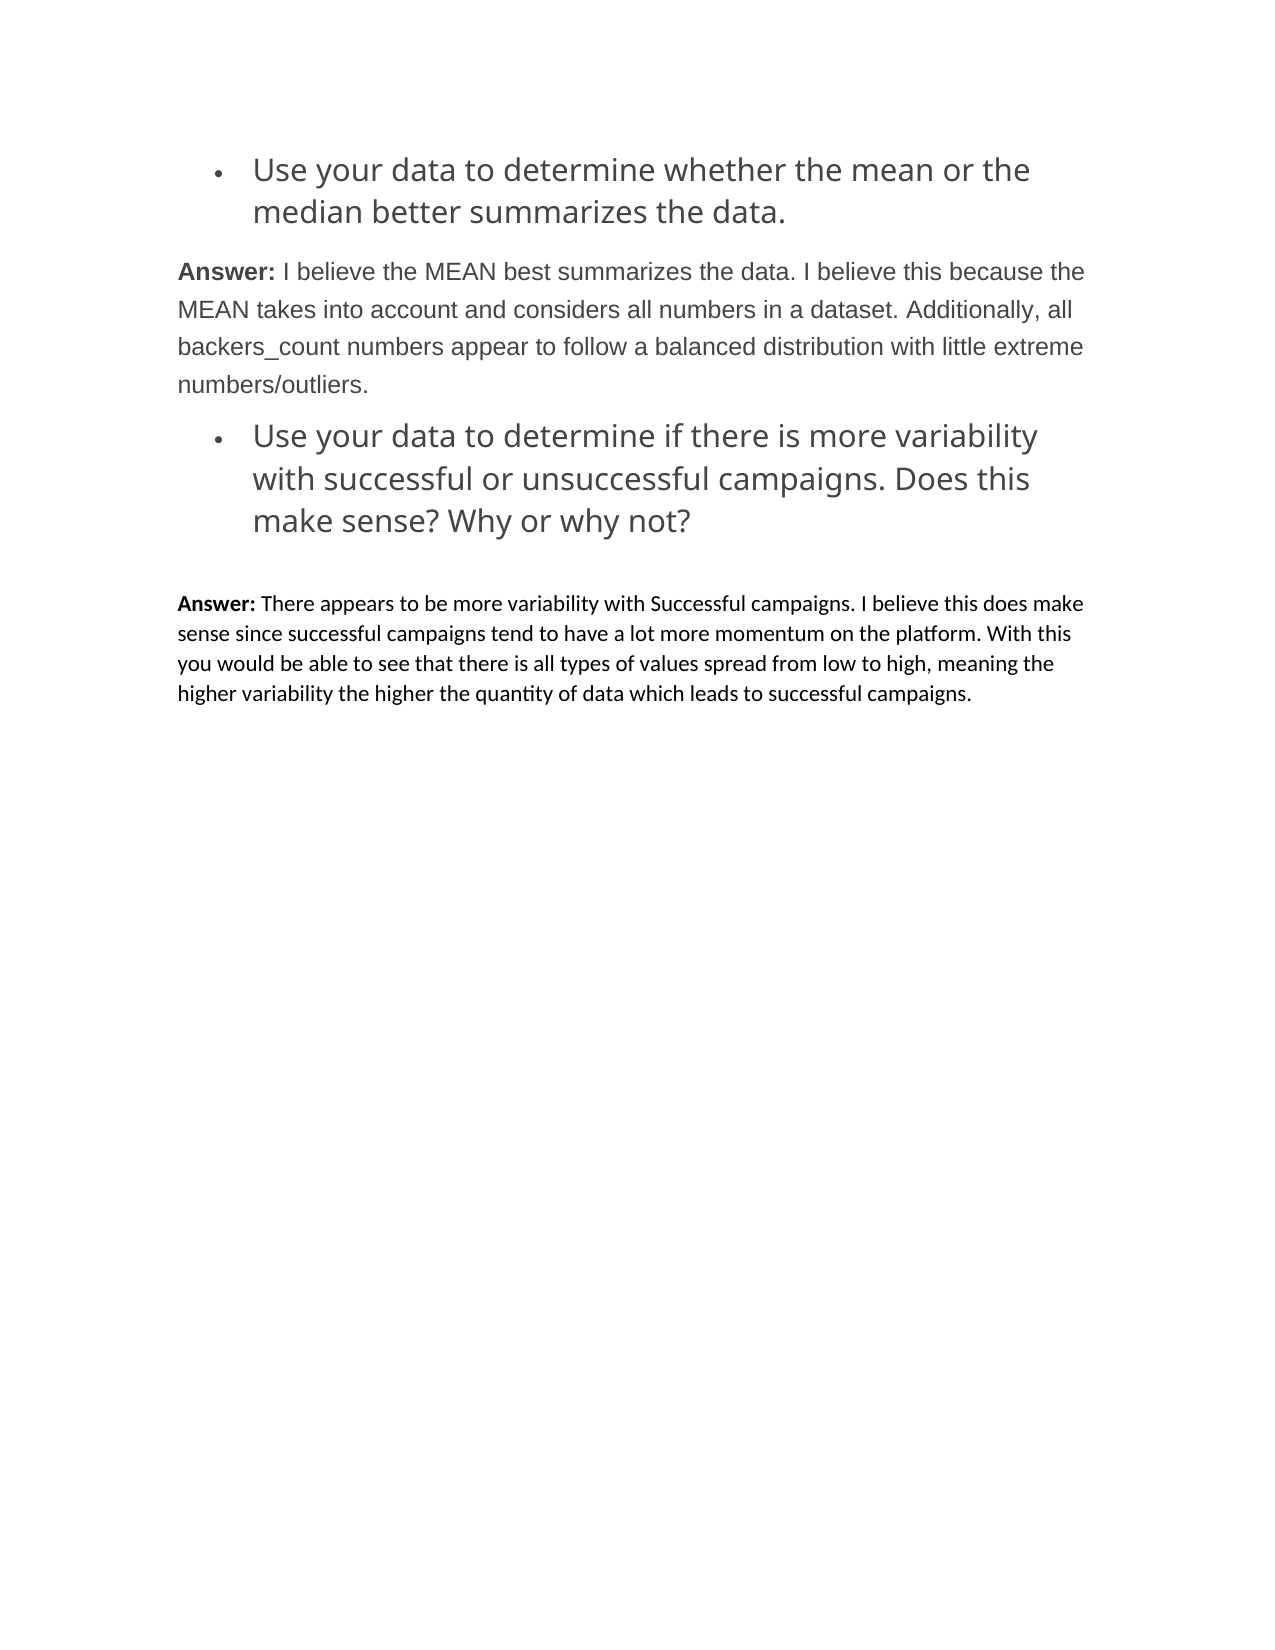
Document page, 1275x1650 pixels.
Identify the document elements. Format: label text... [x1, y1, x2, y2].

list Use your data to determine whether the mean or the median better summarizes the data. [215, 148, 1098, 233]
list Use your data to determine if there is more variability with successful or unsuccessful campaigns. Does this make sense? Why or why not? [215, 414, 1098, 542]
text Answer: I believe the MEAN best summarizes the data. I believe this because the MEAN takes into account and considers all numbers in a dataset. Additionally, all backers_count numbers appear to follow a balanced distribution with little extreme numbers/outliers. [177, 248, 1098, 398]
text Answer: There appears to be more variability with Successful campaigns. I believe this does make sense since successful campaigns tend to have a lot more momentum on the platform. With this you would be able to see that there is all types of values spread from low to high, meaning the higher variability the higher the quantity of data which leads to successful campaigns. [177, 589, 1098, 707]
